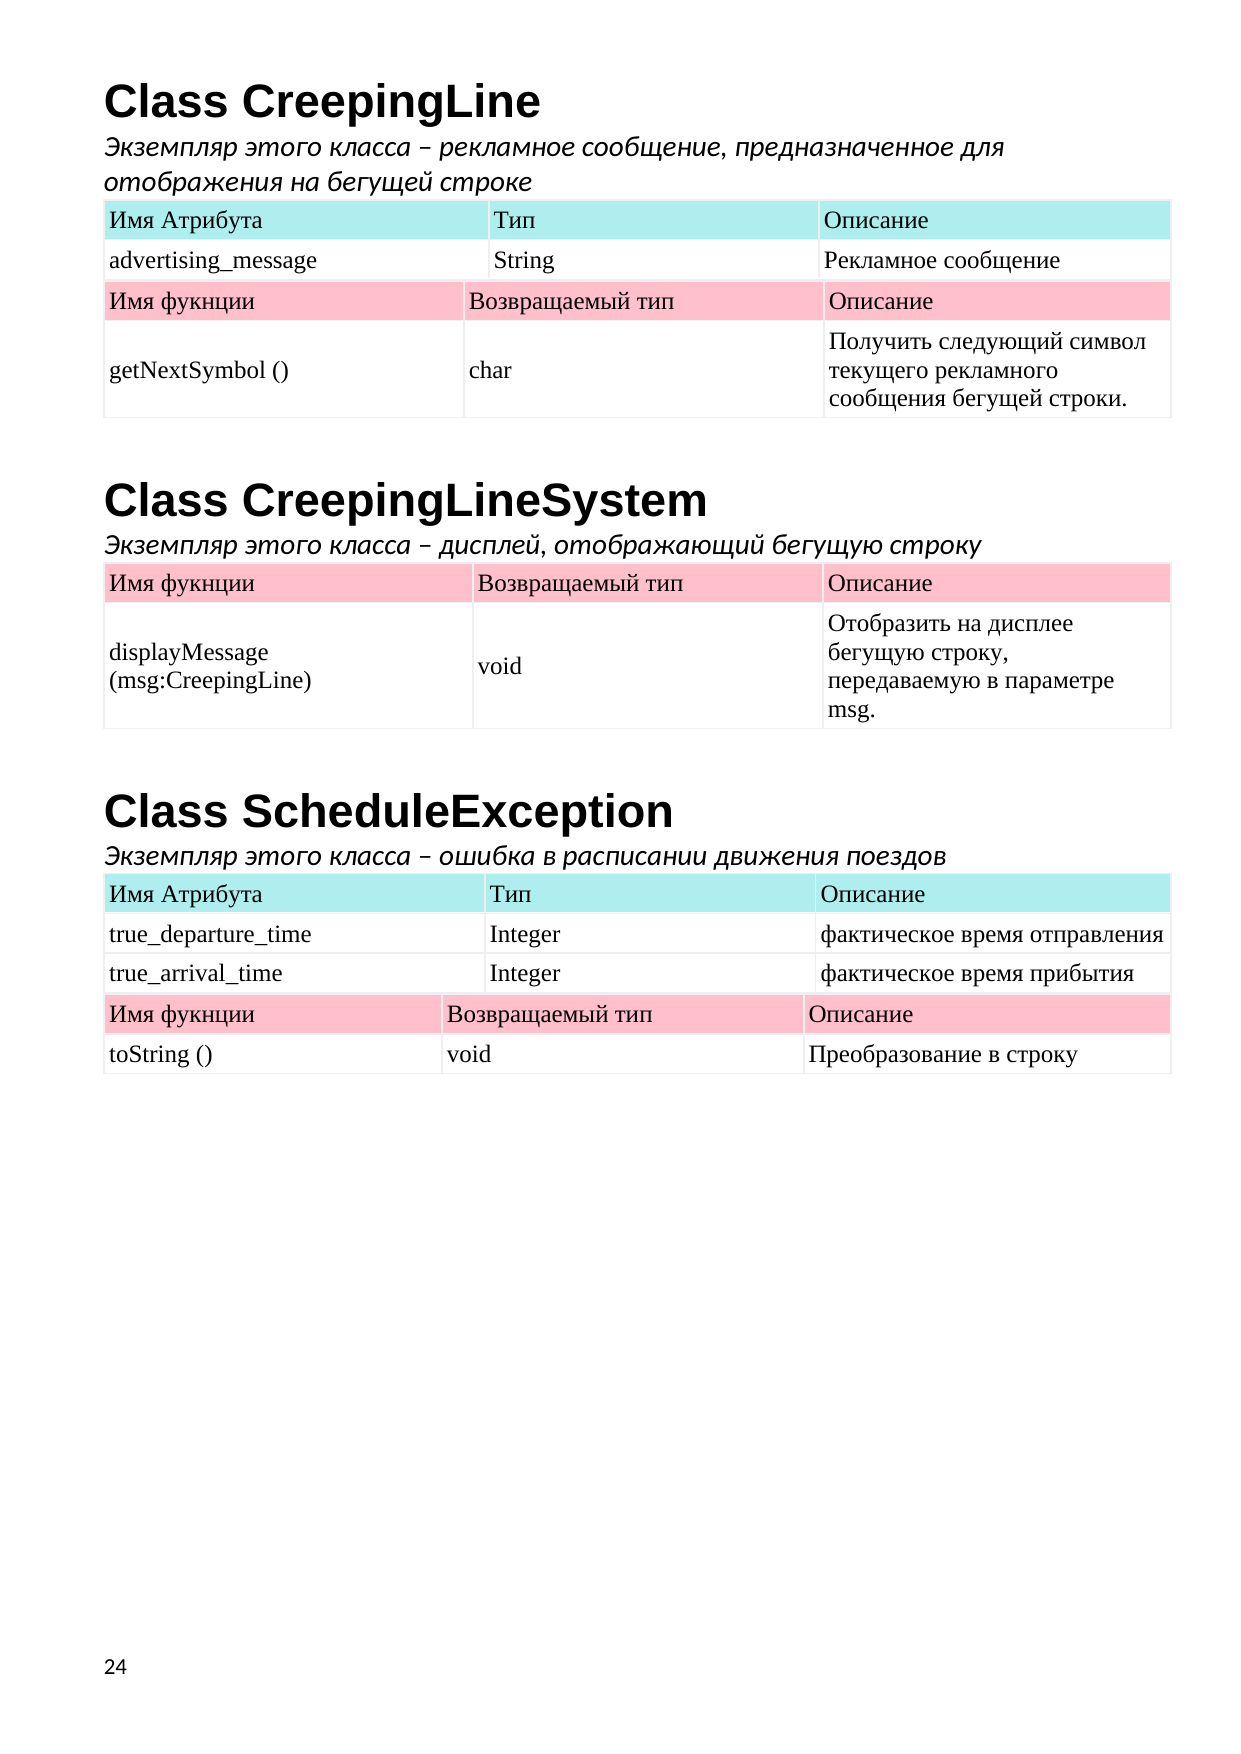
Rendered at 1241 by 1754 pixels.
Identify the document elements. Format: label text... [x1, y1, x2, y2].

table_cell Рекламное сообщение [820, 240, 1170, 278]
text Экземпляр этого класса – рекламное сообщение, предназначенное для отображения на бегущей строке [103, 128, 1152, 199]
text Class CreepingLineSystem [103, 472, 1152, 526]
table_cell Преобразование в строку [805, 1035, 1170, 1073]
table_header Имя фукнции [105, 282, 463, 320]
table_cell true_arrival_time [105, 954, 484, 992]
table_cell фактическое время прибытия [816, 954, 1170, 992]
table_cell toString () [105, 1035, 441, 1073]
table_header Имя фукнции [105, 564, 472, 602]
text Class ScheduleException [103, 783, 1152, 837]
table_cell getNextSymbol () [105, 321, 463, 417]
table_cell char [465, 321, 823, 417]
table_cell Integer [486, 914, 815, 952]
table_cell Получить следующий символ текущего рекламного сообщения бегущей строки. [825, 321, 1170, 417]
table_cell Integer [486, 954, 815, 992]
table_cell displayMessage (msg:CreepingLine) [105, 603, 472, 728]
table_header Имя Атрибута [105, 201, 488, 239]
table_header Описание [816, 874, 1170, 912]
table_header Возвращаемый тип [465, 282, 823, 320]
table_cell void [474, 603, 822, 728]
table_header Тип [490, 201, 818, 239]
table_header Возвращаемый тип [443, 995, 803, 1033]
table_cell фактическое время отправления [816, 914, 1170, 952]
text Class CreepingLine [103, 74, 1152, 128]
table_cell Отобразить на дисплее бегущую строку, передаваемую в параметре msg. [824, 603, 1170, 728]
table_cell String [490, 240, 818, 278]
table_header Имя Атрибута [105, 874, 484, 912]
table_header Тип [486, 874, 815, 912]
table_header Возвращаемый тип [474, 564, 822, 602]
table_cell advertising_message [105, 240, 488, 278]
text Экземпляр этого класса – ошибка в расписании движения поездов [103, 837, 1152, 873]
table_header Описание [820, 201, 1170, 239]
table_cell true_departure_time [105, 914, 484, 952]
table_header Описание [825, 282, 1170, 320]
text Экземпляр этого класса – дисплей, отображающий бегущую строку [103, 526, 1152, 562]
table_header Описание [824, 564, 1170, 602]
table_header Имя фукнции [105, 995, 441, 1033]
table_cell void [443, 1035, 803, 1073]
table_header Описание [805, 995, 1170, 1033]
